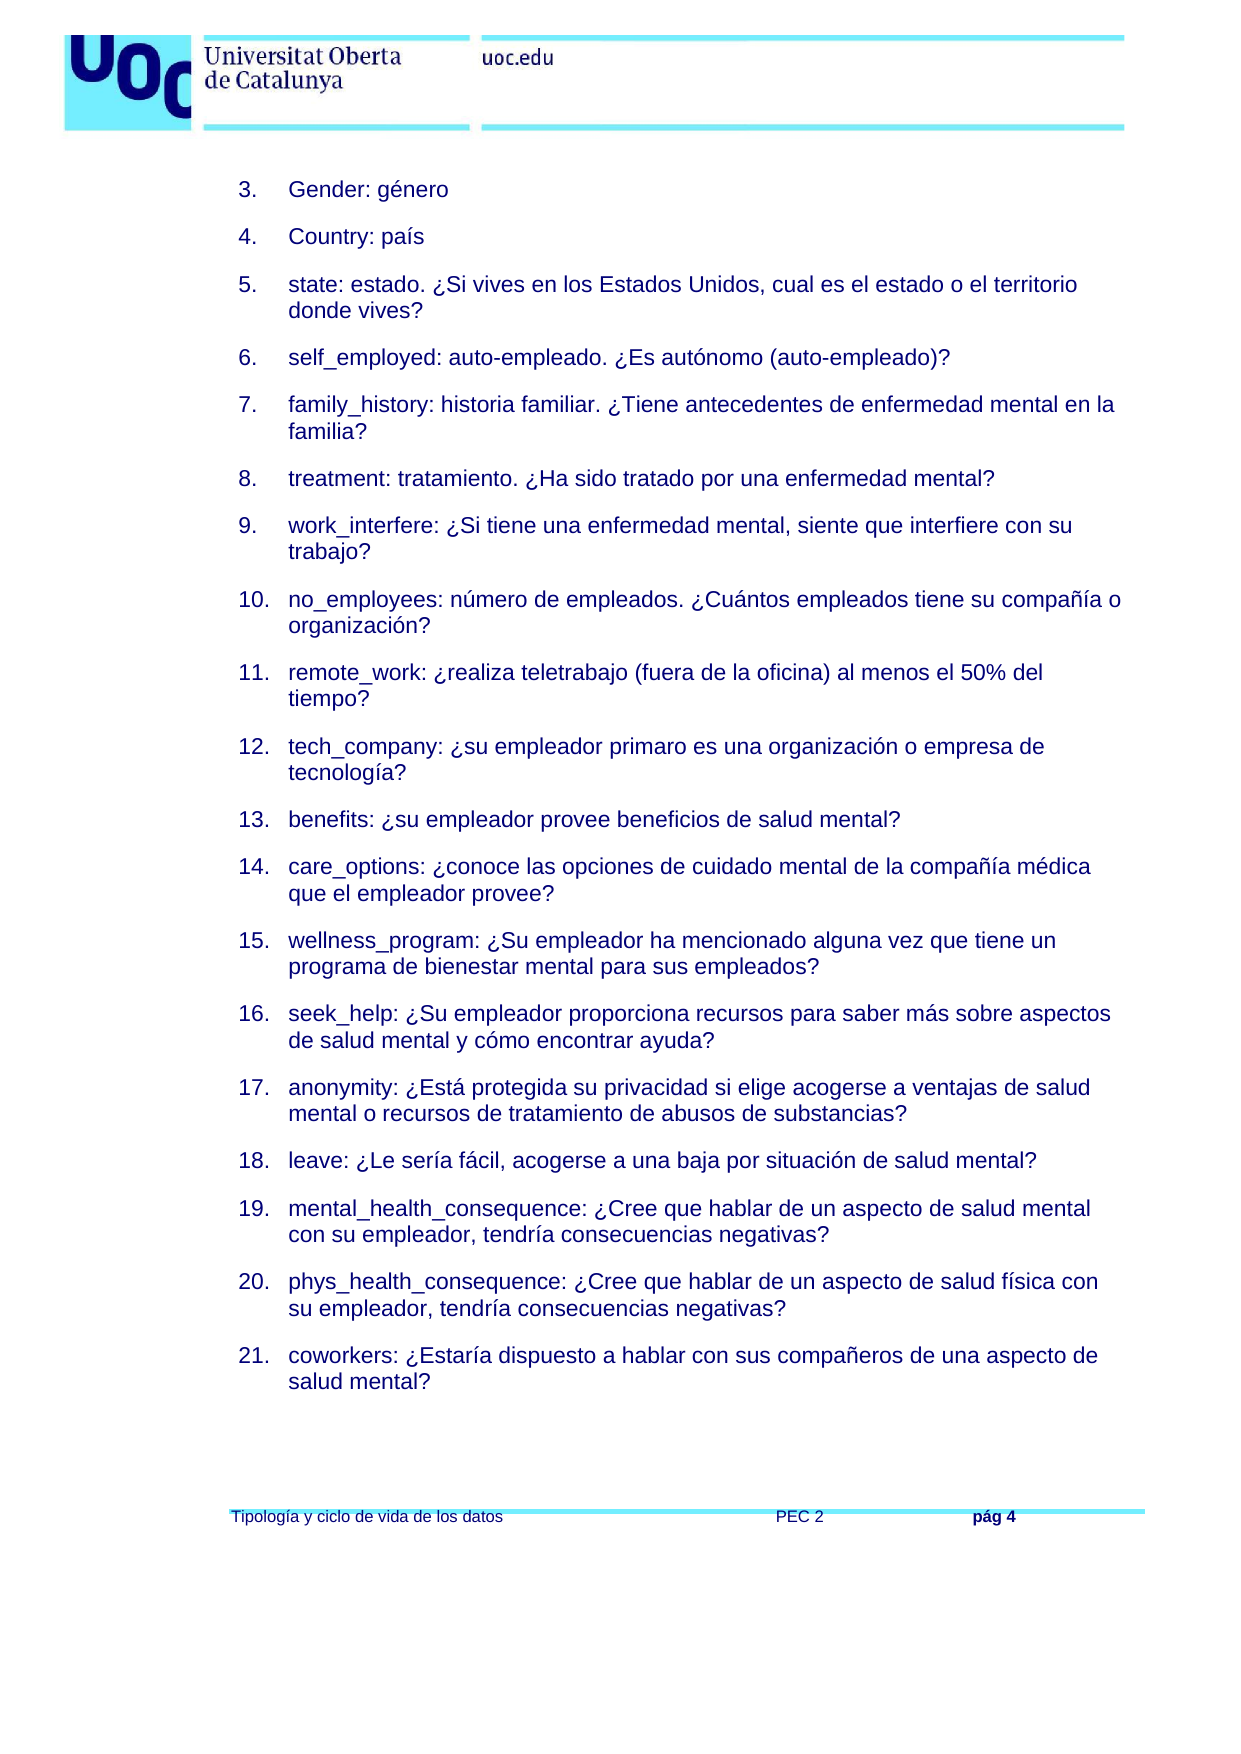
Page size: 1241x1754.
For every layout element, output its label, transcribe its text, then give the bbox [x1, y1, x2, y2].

list work_interfere: ¿Si tiene una enfermedad mental, siente que interfiere con su trabajo? [238, 512, 1124, 565]
list seek_help: ¿Su empleador proporciona recursos para saber más sobre aspectos de salud mental y cómo encontrar ayuda? [238, 1000, 1124, 1053]
list Country: país [238, 223, 1124, 250]
list leave: ¿Le sería fácil, acogerse a una baja por situación de salud mental? [238, 1147, 1124, 1174]
list phys_health_consequence: ¿Cree que hablar de un aspecto de salud física con su empleador, tendría consecuencias negativas? [238, 1268, 1124, 1321]
list state: estado. ¿Si vives en los Estados Unidos, cual es el estado o el territorio donde vives? [238, 271, 1124, 323]
picture [58, 35, 1125, 139]
list tech_company: ¿su empleador primaro es una organización o empresa de tecnología? [238, 733, 1124, 785]
list care_options: ¿conoce las opciones de cuidado mental de la compañía médica que el empleador provee? [238, 853, 1124, 906]
list wellness_program: ¿Su empleador ha mencionado alguna vez que tiene un programa de bienestar mental para sus empleados? [238, 927, 1124, 979]
list anonymity: ¿Está protegida su privacidad si elige acogerse a ventajas de salud mental o recursos de tratamiento de abusos de substancias? [238, 1074, 1124, 1127]
list no_employees: número de empleados. ¿Cuántos empleados tiene su compañía o organización? [238, 586, 1124, 638]
list Gender: género [238, 176, 1124, 202]
list mental_health_consequence: ¿Cree que hablar de un aspecto de salud mental con su empleador, tendría consecuencias negativas? [238, 1195, 1124, 1247]
list self_employed: auto-empleado. ¿Es autónomo (auto-empleado)? [238, 344, 1124, 370]
list coworkers: ¿Estaría dispuesto a hablar con sus compañeros de una aspecto de salud mental? [238, 1342, 1124, 1394]
list family_history: historia familiar. ¿Tiene antecedentes de enfermedad mental en la familia? [238, 391, 1124, 444]
list remote_work: ¿realiza teletrabajo (fuera de la oficina) al menos el 50% del tiempo? [238, 659, 1124, 712]
list benefits: ¿su empleador provee beneficios de salud mental? [238, 806, 1124, 832]
list treatment: tratamiento. ¿Ha sido tratado por una enfermedad mental? [238, 465, 1124, 491]
